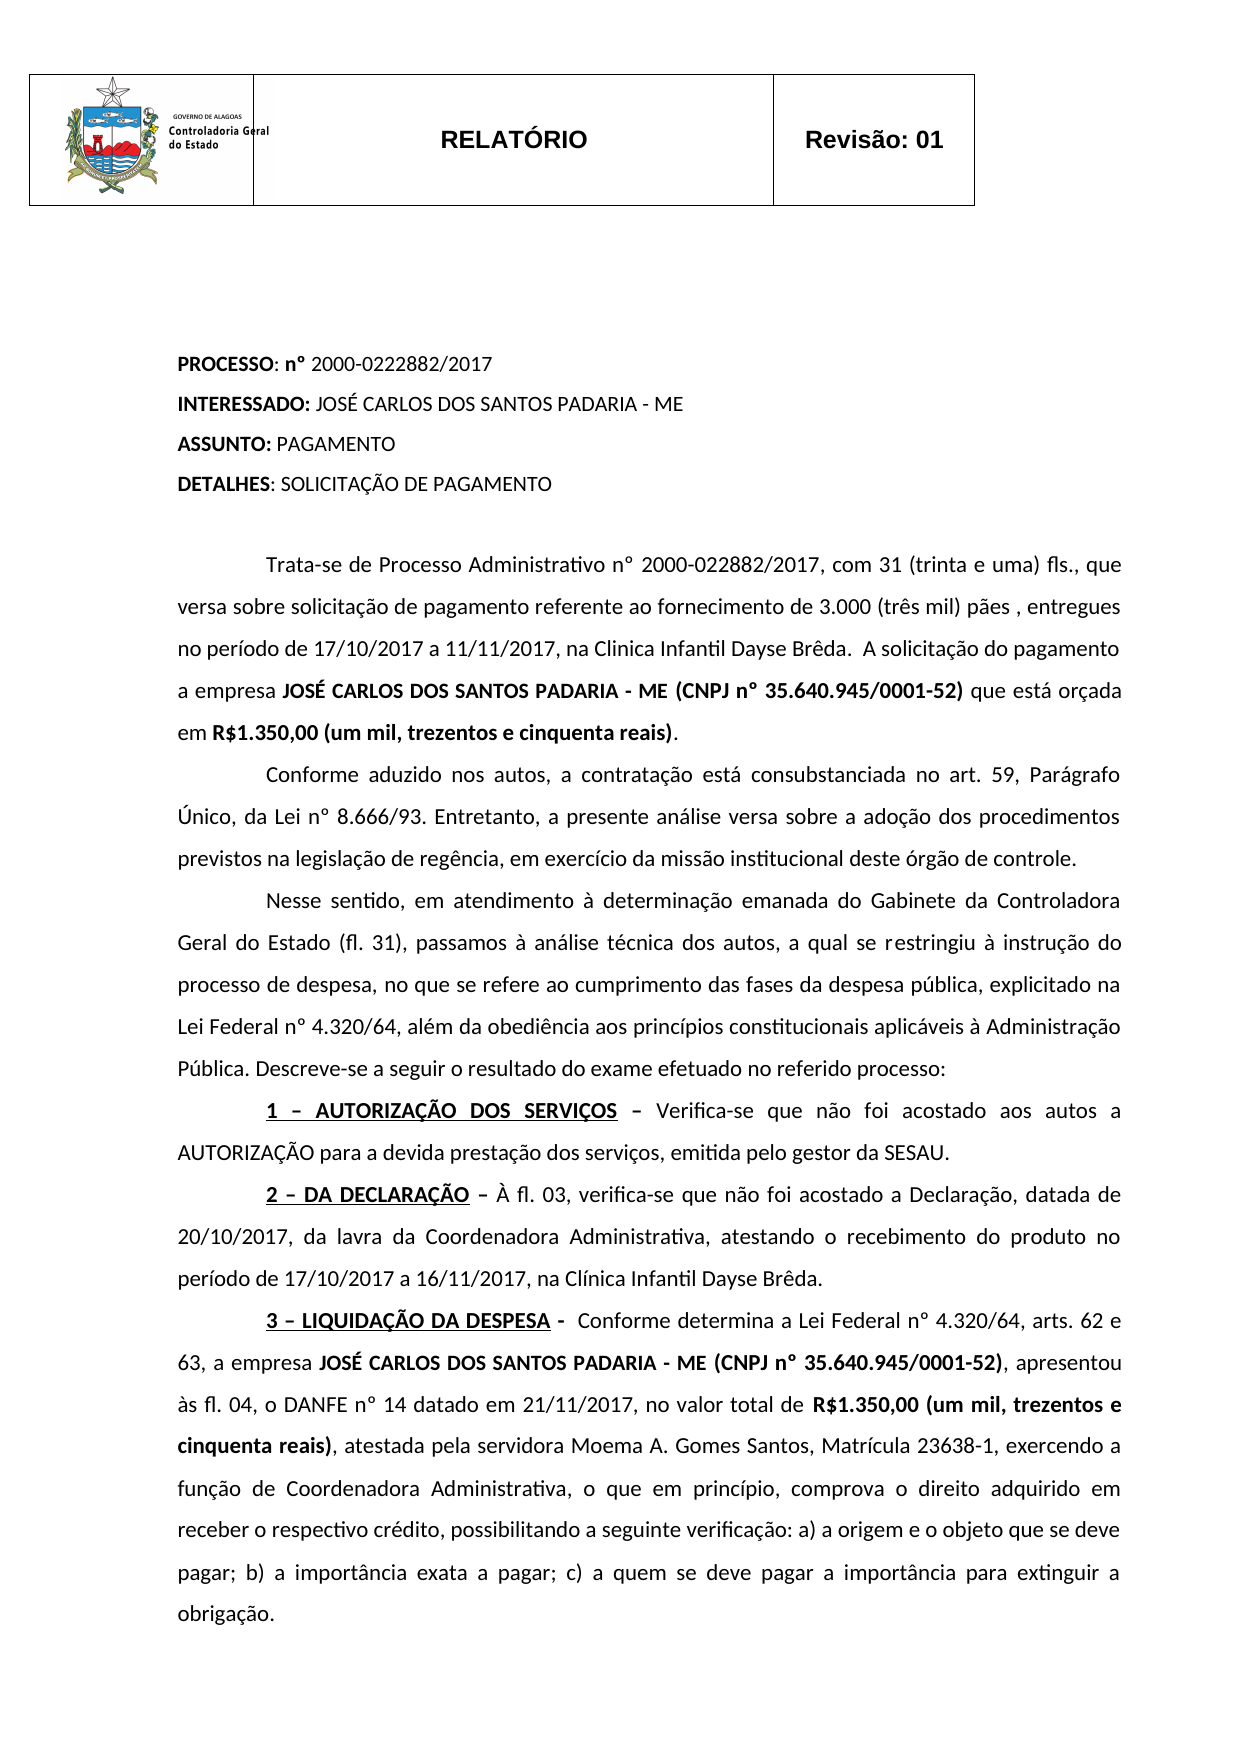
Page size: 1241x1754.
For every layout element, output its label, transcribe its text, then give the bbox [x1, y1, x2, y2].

text Trata-se de Processo Administrativo nº 2000-022882/2017, com 31 (trinta e uma) fls., que versa sobre solicitação de pagamento referente ao fornecimento de 3.000 (três mil) pães , entregues no período de 17/10/2017 a 11/11/2017, na Clinica Infantil Dayse Brêda. A solicitação do pagamento a empresa JOSÉ CARLOS DOS SANTOS PADARIA - ME (CNPJ nº 35.640.945/0001-52) que está orçada em R$1.350,00 (um mil, trezentos e cinquenta reais). [177, 550, 1122, 746]
picture [59, 75, 253, 199]
text 2 – DA DECLARAÇÃO – À fl. 03, verifica-se que não foi acostado a Declaração, datada de 20/10/2017, da lavra da Coordenadora Administrativa, atestando o recebimento do produto no período de 17/10/2017 a 16/11/2017, na Clínica Infantil Dayse Brêda. [177, 1180, 1122, 1292]
text Conforme aduzido nos autos, a contratação está consubstanciada no art. 59, Parágrafo Único, da Lei nº 8.666/93. Entretanto, a presente análise versa sobre a adoção dos procedimentos previstos na legislação de regência, em exercício da missão institucional deste órgão de controle. [177, 760, 1122, 872]
text ASSUNTO: PAGAMENTO [177, 430, 1122, 457]
picture [254, 75, 275, 199]
text 3 – LIQUIDAÇÃO DA DESPESA - Conforme determina a Lei Federal nº 4.320/64, arts. 62 e 63, a empresa JOSÉ CARLOS DOS SANTOS PADARIA - ME (CNPJ nº 35.640.945/0001-52), apresentou às fl. 04, o DANFE nº 14 datado em 21/11/2017, no valor total de R$1.350,00 (um mil, trezentos e cinquenta reais), atestada pela servidora Moema A. Gomes Santos, Matrícula 23638-1, exercendo a função de Coordenadora Administrativa, o que em princípio, comprova o direito adquirido em receber o respectivo crédito, possibilitando a seguinte verificação: a) a origem e o objeto que se deve pagar; b) a importância exata a pagar; c) a quem se deve pagar a importância para extinguir a obrigação. [177, 1306, 1122, 1628]
text DETALHES: SOLICITAÇÃO DE PAGAMENTO [177, 470, 1122, 497]
text PROCESSO: nº 2000-0222882/2017 [177, 350, 1122, 377]
text Nesse sentido, em atendimento à determinação emanada do Gabinete da Controladora Geral do Estado (fl. 31), passamos à análise técnica dos autos, a qual se restringiu à instrução do processo de despesa, no que se refere ao cumprimento das fases da despesa pública, explicitado na Lei Federal nº 4.320/64, além da obediência aos princípios constitucionais aplicáveis à Administração Pública. Descreve-se a seguir o resultado do exame efetuado no referido processo: [177, 886, 1122, 1082]
text 1 – AUTORIZAÇÃO DOS SERVIÇOS – Verifica-se que não foi acostado aos autos a AUTORIZAÇÃO para a devida prestação dos serviços, emitida pelo gestor da SESAU. [177, 1096, 1122, 1166]
text INTERESSADO: JOSÉ CARLOS DOS SANTOS PADARIA - ME [177, 390, 1122, 417]
